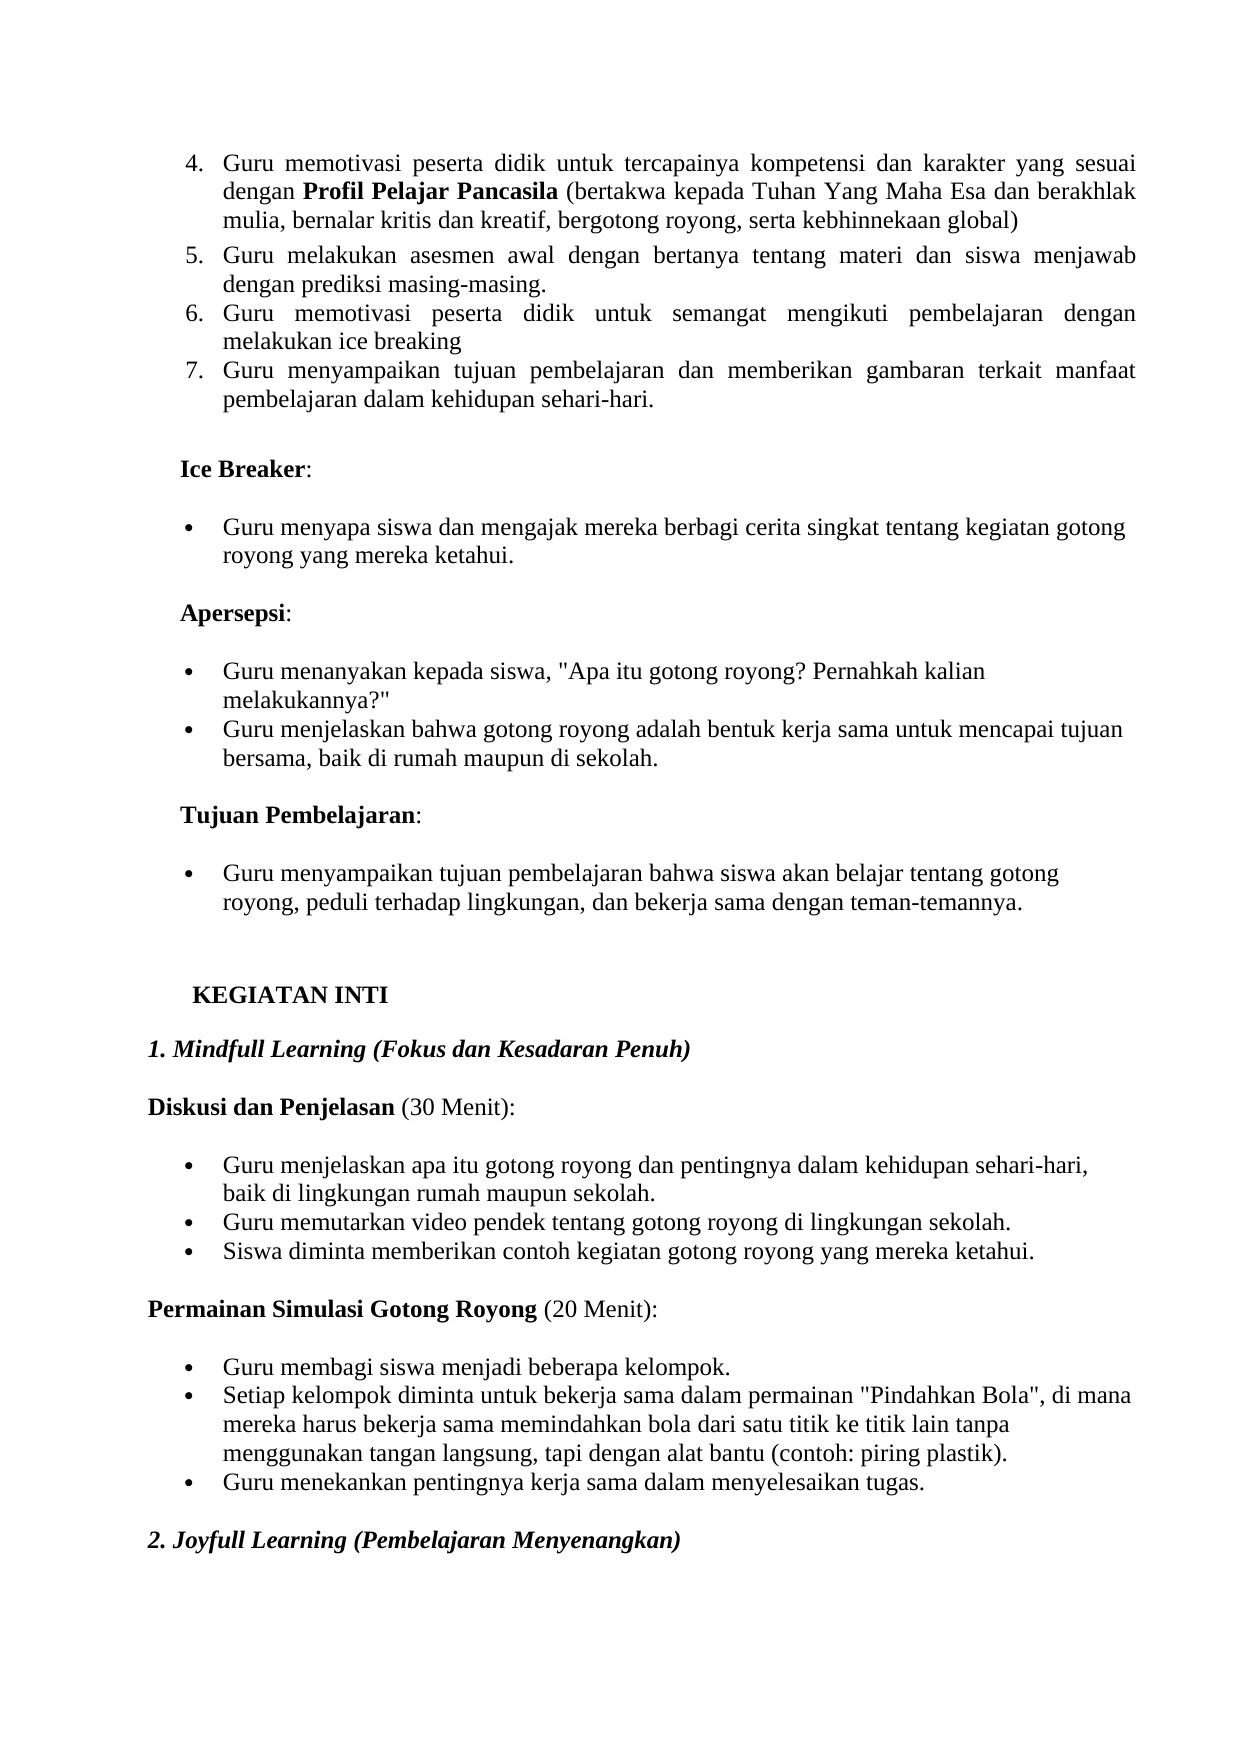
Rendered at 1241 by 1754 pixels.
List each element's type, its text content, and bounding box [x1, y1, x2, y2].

list Setiap kelompok diminta untuk bekerja sama dalam permainan "Pindahkan Bola", di mana mereka harus bekerja sama memindahkan bola dari satu titik ke titik lain tanpa menggunakan tangan langsung, tapi dengan alat bantu (contoh: piring plastik). [185, 1381, 1137, 1467]
list Guru memutarkan video pendek tentang gotong royong di lingkungan sekolah. [185, 1207, 1137, 1236]
text Permainan Simulasi Gotong Royong (20 Menit): [148, 1294, 1137, 1323]
list Guru menyapa siswa dan mengajak mereka berbagi cerita singkat tentang kegiatan gotong royong yang mereka ketahui. [185, 512, 1137, 569]
list Siswa diminta memberikan contoh kegiatan gotong royong yang mereka ketahui. [185, 1236, 1137, 1265]
text  Apersepsi: [148, 598, 1137, 627]
list Guru menyampaikan tujuan pembelajaran bahwa siswa akan belajar tentang gotong royong, peduli terhadap lingkungan, dan bekerja sama dengan teman-temannya. [185, 858, 1137, 916]
list Guru memotivasi peserta didik untuk semangat mengikuti pembelajaran dengan melakukan ice breaking [185, 298, 1137, 355]
subtitle 2. Joyfull Learning (Pembelajaran Menyenangkan) [148, 1525, 1137, 1553]
list Guru memotivasi peserta didik untuk tercapainya kompetensi dan karakter yang sesuai dengan Profil Pelajar Pancasila (bertakwa kepada Tuhan Yang Maha Esa dan berakhlak mulia, bernalar kritis dan kreatif, bergotong royong, serta kebhinnekaan global) [185, 148, 1137, 234]
subtitle 1. Mindfull Learning (Fokus dan Kesadaran Penuh) [148, 1034, 1137, 1063]
list Guru menanyakan kepada siswa, "Apa itu gotong royong? Pernahkah kalian melakukannya?" [185, 656, 1137, 714]
text  Ice Breaker: [148, 454, 1137, 483]
list Guru membagi siswa menjadi beberapa kelompok. [185, 1352, 1137, 1381]
list Guru menjelaskan bahwa gotong royong adalah bentuk kerja sama untuk mencapai tujuan bersama, baik di rumah maupun di sekolah. [185, 714, 1137, 771]
text Diskusi dan Penjelasan (30 Menit): [148, 1092, 1137, 1121]
text Kegiatan Inti [192, 980, 1137, 1009]
list Guru menekankan pentingnya kerja sama dalam menyelesaikan tugas. [185, 1467, 1137, 1496]
list Guru menyampaikan tujuan pembelajaran dan memberikan gambaran terkait manfaat pembelajaran dalam kehidupan sehari-hari. [185, 355, 1137, 413]
list Guru menjelaskan apa itu gotong royong dan pentingnya dalam kehidupan sehari-hari, baik di lingkungan rumah maupun sekolah. [185, 1150, 1137, 1207]
text  Tujuan Pembelajaran: [148, 801, 1137, 829]
list Guru melakukan asesmen awal dengan bertanya tentang materi dan siswa menjawab dengan prediksi masing-masing. [185, 240, 1137, 298]
